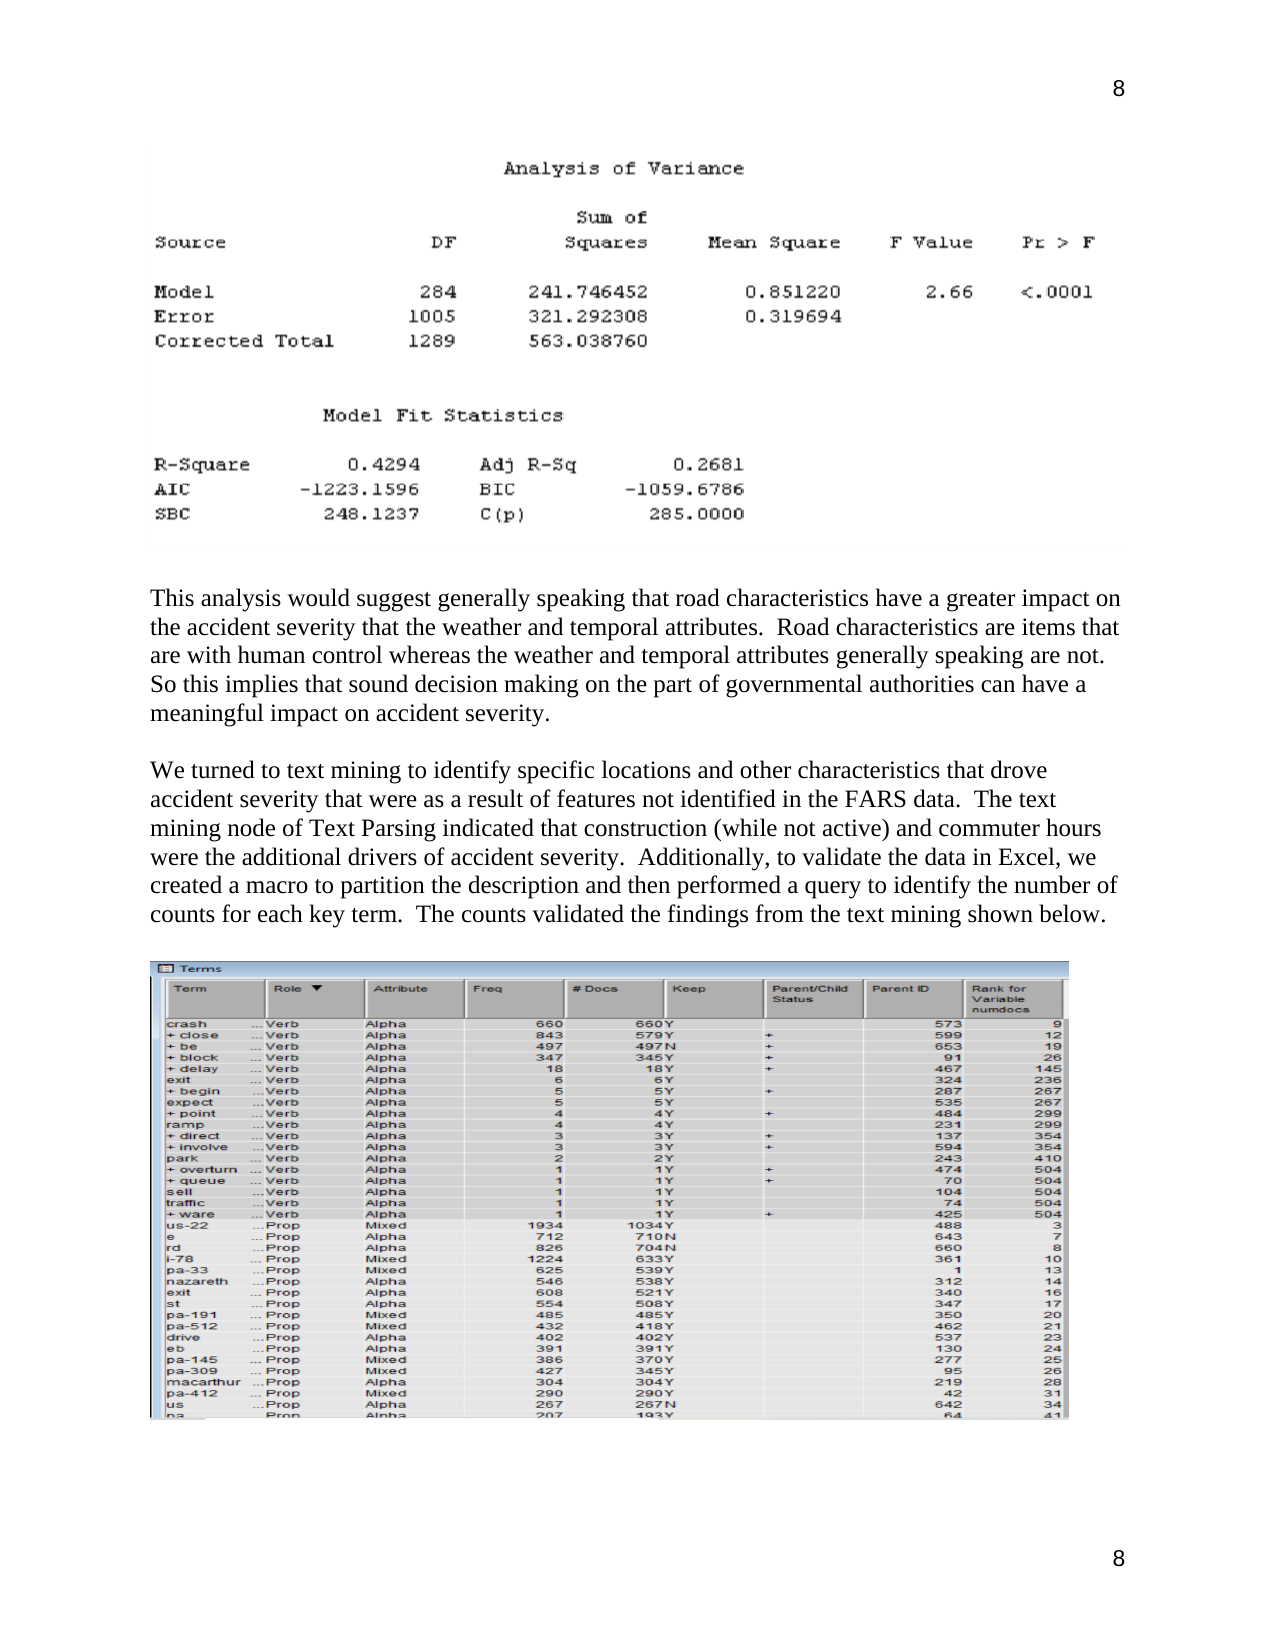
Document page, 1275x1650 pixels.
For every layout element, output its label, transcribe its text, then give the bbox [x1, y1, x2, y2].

picture [150, 150, 1125, 546]
text We turned to text mining to identify specific locations and other characteristics that drove accident severity that were as a result of features not identified in the FARS data. The text mining node of Text Parsing indicated that construction (while not active) and commuter hours were the additional drivers of accident severity. Additionally, to validate the data in Excel, we created a macro to partition the description and then performed a query to identify the number of counts for each key term. The counts validated the findings from the text mining shown below. [150, 755, 1125, 928]
text This analysis would suggest generally speaking that road characteristics have a greater impact on the accident severity that the weather and temporal attributes. Road characteristics are items that are with human control whereas the weather and temporal attributes generally speaking are not. So this implies that sound decision making on the part of governmental authorities can have a meaningful impact on accident severity. [150, 583, 1125, 727]
picture [150, 961, 1069, 1420]
